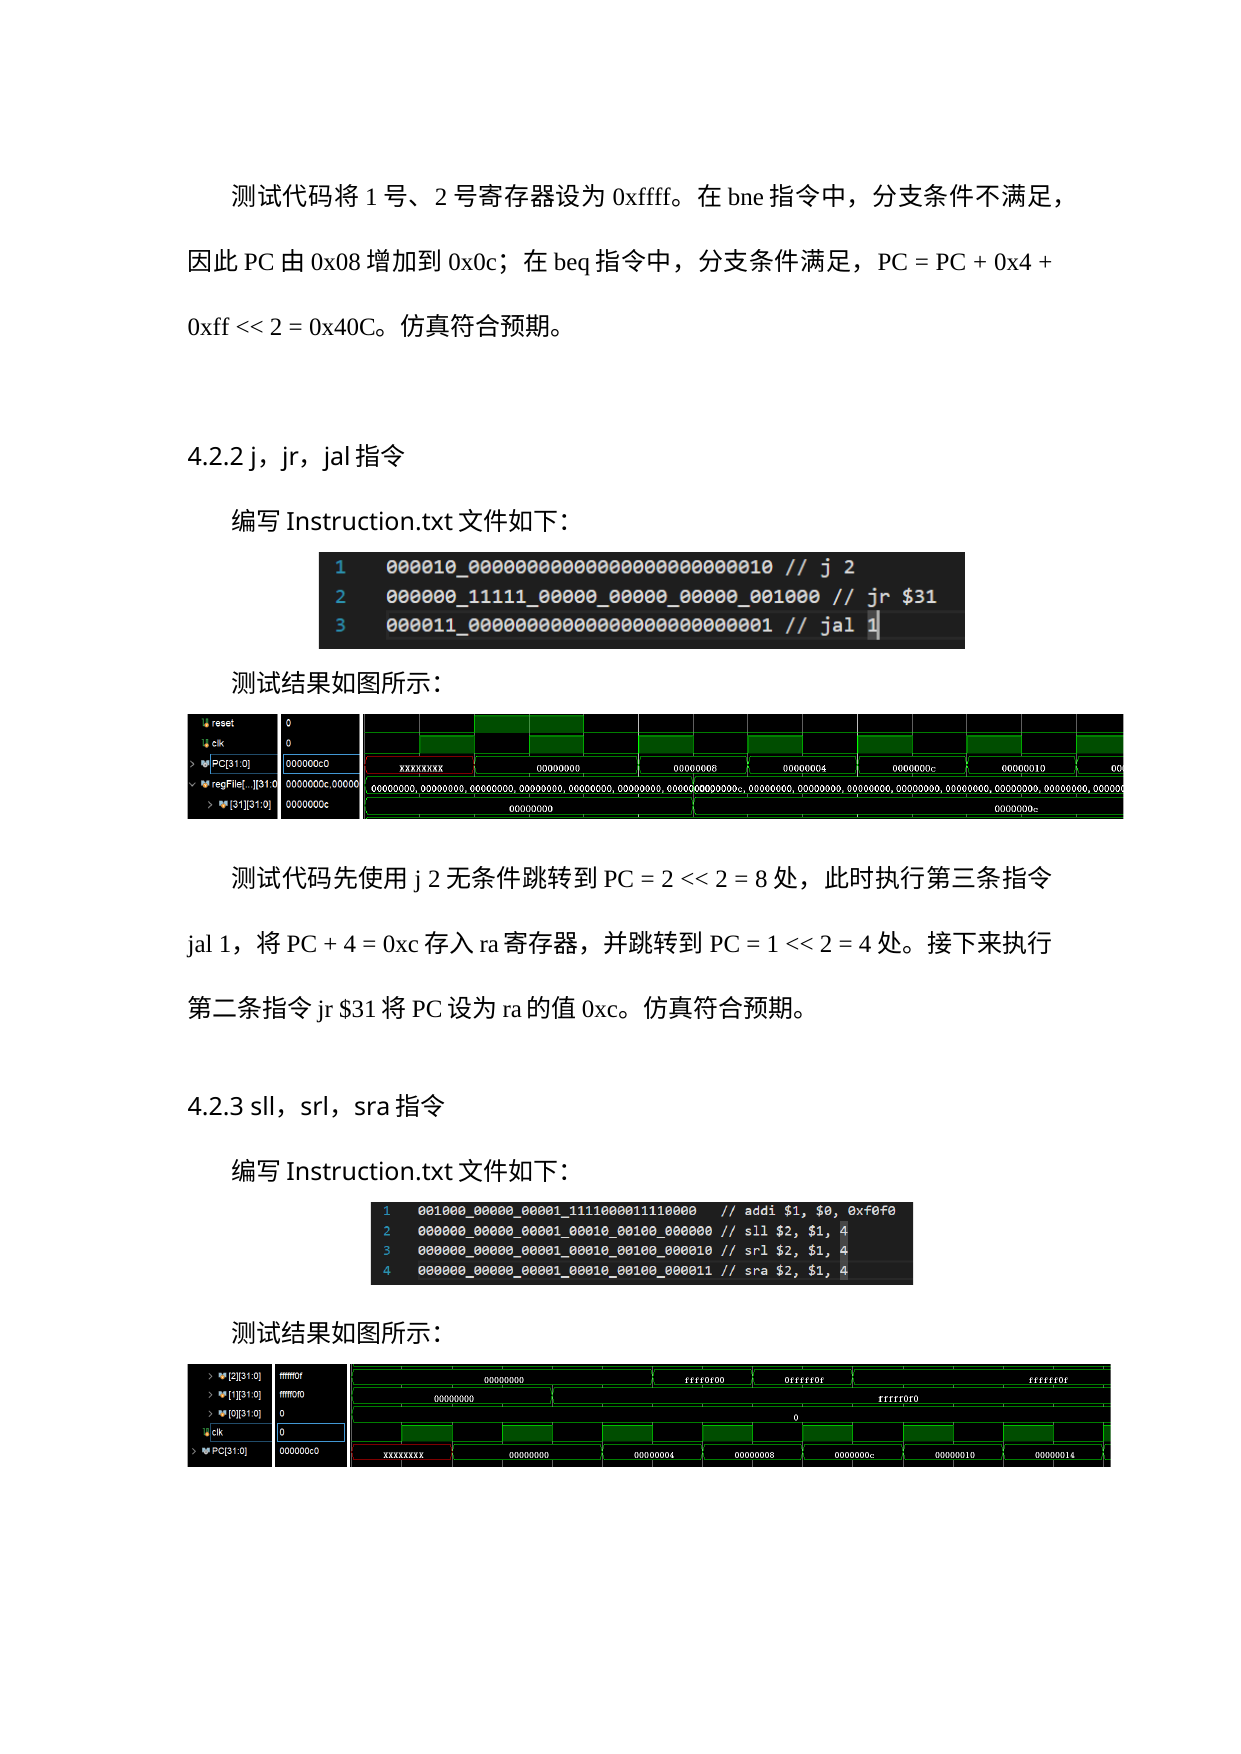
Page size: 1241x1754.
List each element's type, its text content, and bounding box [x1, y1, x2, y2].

picture [370, 1202, 914, 1285]
text 测试代码先使用j 2无条件跳转到PC = 2 << 2 = 8处，此时执行第三条指令jal 1，将PC + 4 = 0xc存入ra寄存器，并跳转到PC = 1 << 2 = 4处。接下来执行第二条指令jr $31将PC设为ra的值0xc。仿真符合预期。 [187, 844, 1053, 1039]
picture [187, 714, 1124, 819]
text 测试结果如图所示： [187, 1299, 1053, 1364]
picture [318, 552, 965, 649]
text 测试结果如图所示： [187, 649, 1053, 714]
text 4.2.3 sll，srl，sra指令 [187, 1072, 1053, 1137]
text 编写Instruction.txt文件如下： [187, 487, 1053, 552]
text 4.2.2 j，jr，jal指令 [187, 422, 1053, 487]
picture [187, 1364, 1111, 1467]
text 编写Instruction.txt文件如下： [187, 1137, 1053, 1202]
text 测试代码将1号、2号寄存器设为0xffff。在bne指令中，分支条件不满足，因此PC由0x08增加到0x0c；在beq指令中，分支条件满足，PC = PC + 0x4 + 0xff << 2 = 0x40C。仿真符合预期。 [187, 162, 1053, 357]
